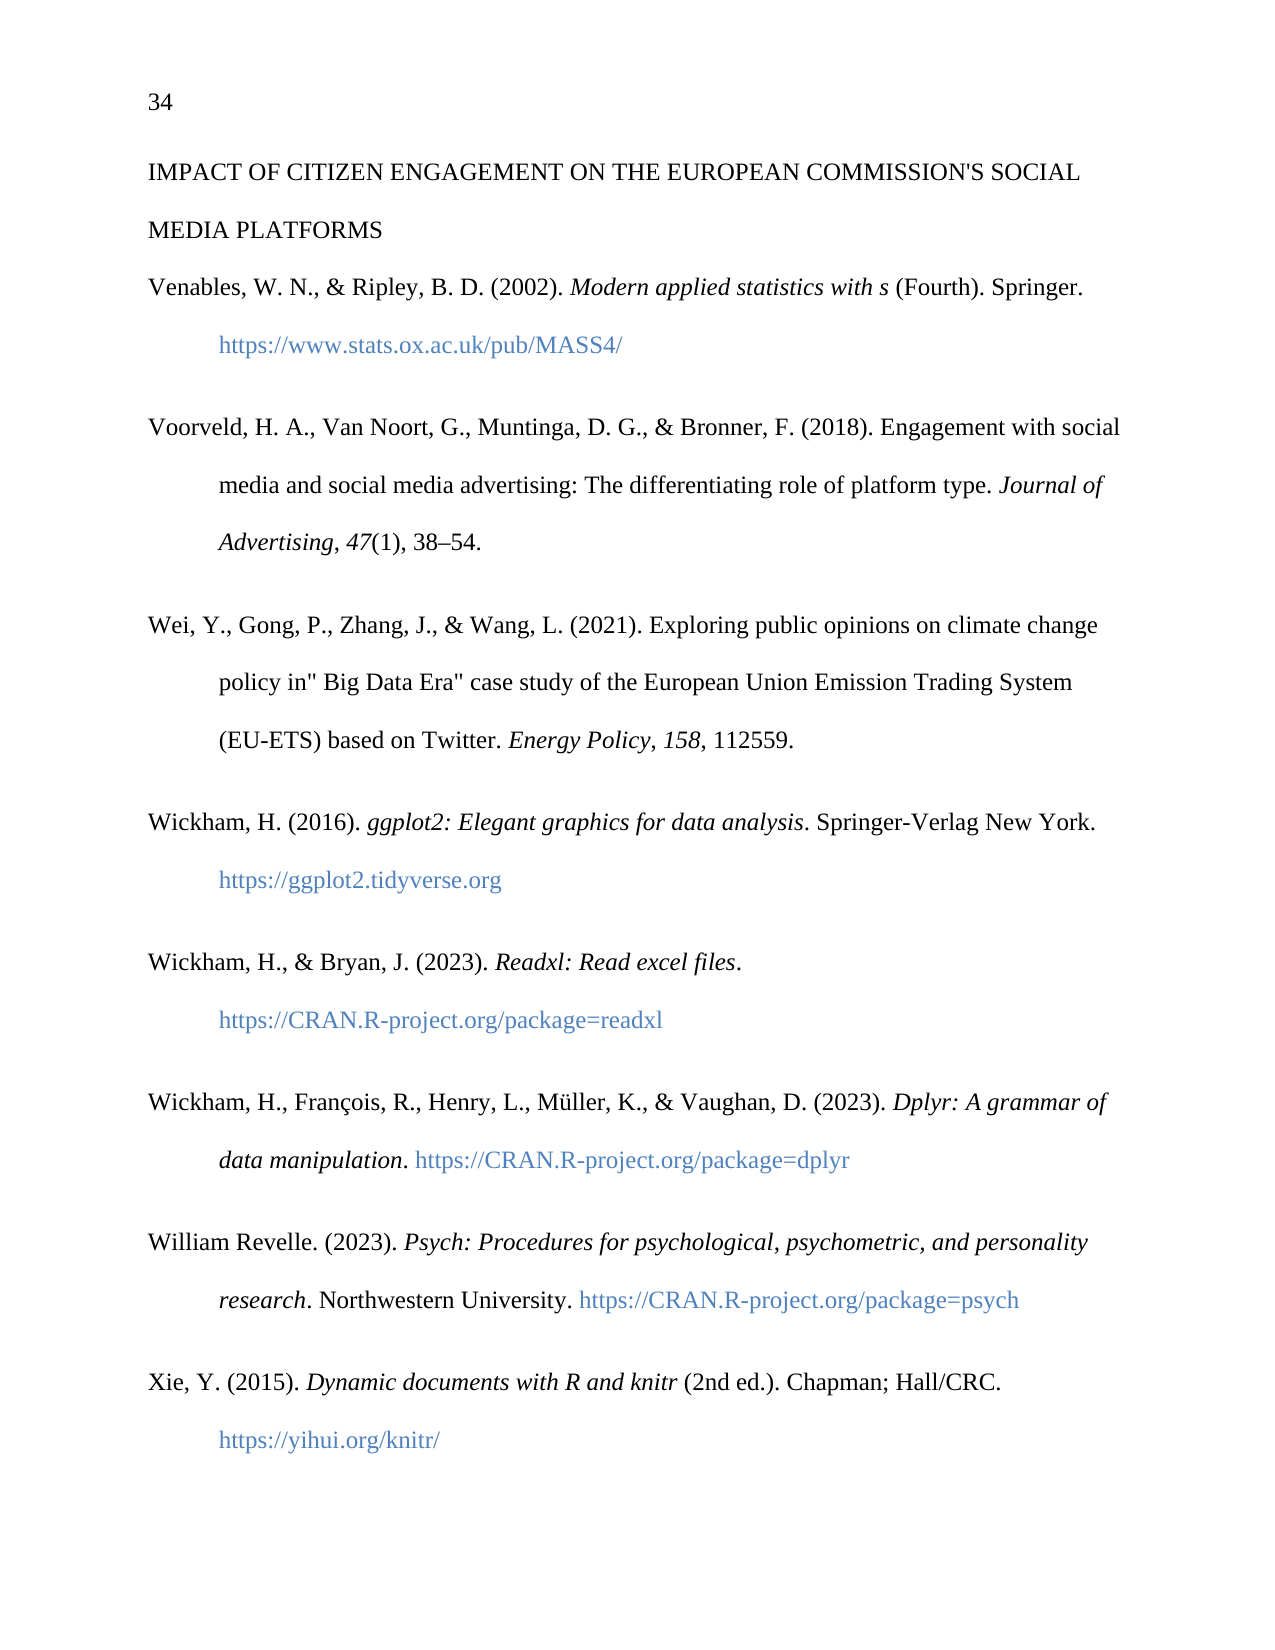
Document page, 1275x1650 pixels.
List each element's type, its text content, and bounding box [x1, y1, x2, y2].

text Voorveld, H. A., Van Noort, G., Muntinga, D. G., & Bronner, F. (2018). Engagement with social media and social media advertising: The differentiating role of platform type. Journal of Advertising, 47(1), 38–54. [148, 412, 1127, 556]
text Wei, Y., Gong, P., Zhang, J., & Wang, L. (2021). Exploring public opinions on climate change policy in" Big Data Era" case study of the European Union Emission Trading System (EU-ETS) based on Twitter. Energy Policy, 158, 112559. [148, 610, 1127, 754]
text William Revelle. (2023). Psych: Procedures for psychological, psychometric, and personality research. Northwestern University. https://CRAN.R-project.org/package=psych [148, 1227, 1127, 1314]
text Venables, W. N., & Ripley, B. D. (2002). Modern applied statistics with s (Fourth). Springer. https://www.stats.ox.ac.uk/pub/MASS4/ [148, 272, 1127, 359]
text Wickham, H. (2016). ggplot2: Elegant graphics for data analysis. Springer-Verlag New York. https://ggplot2.tidyverse.org [148, 807, 1127, 894]
text Wickham, H., & Bryan, J. (2023). Readxl: Read excel files. https://CRAN.R-project.org/package=readxl [148, 947, 1127, 1034]
text Wickham, H., François, R., Henry, L., Müller, K., & Vaughan, D. (2023). Dplyr: A grammar of data manipulation. https://CRAN.R-project.org/package=dplyr [148, 1087, 1127, 1174]
text Xie, Y. (2015). Dynamic documents with R and knitr (2nd ed.). Chapman; Hall/CRC. https://yihui.org/knitr/ [148, 1367, 1127, 1454]
